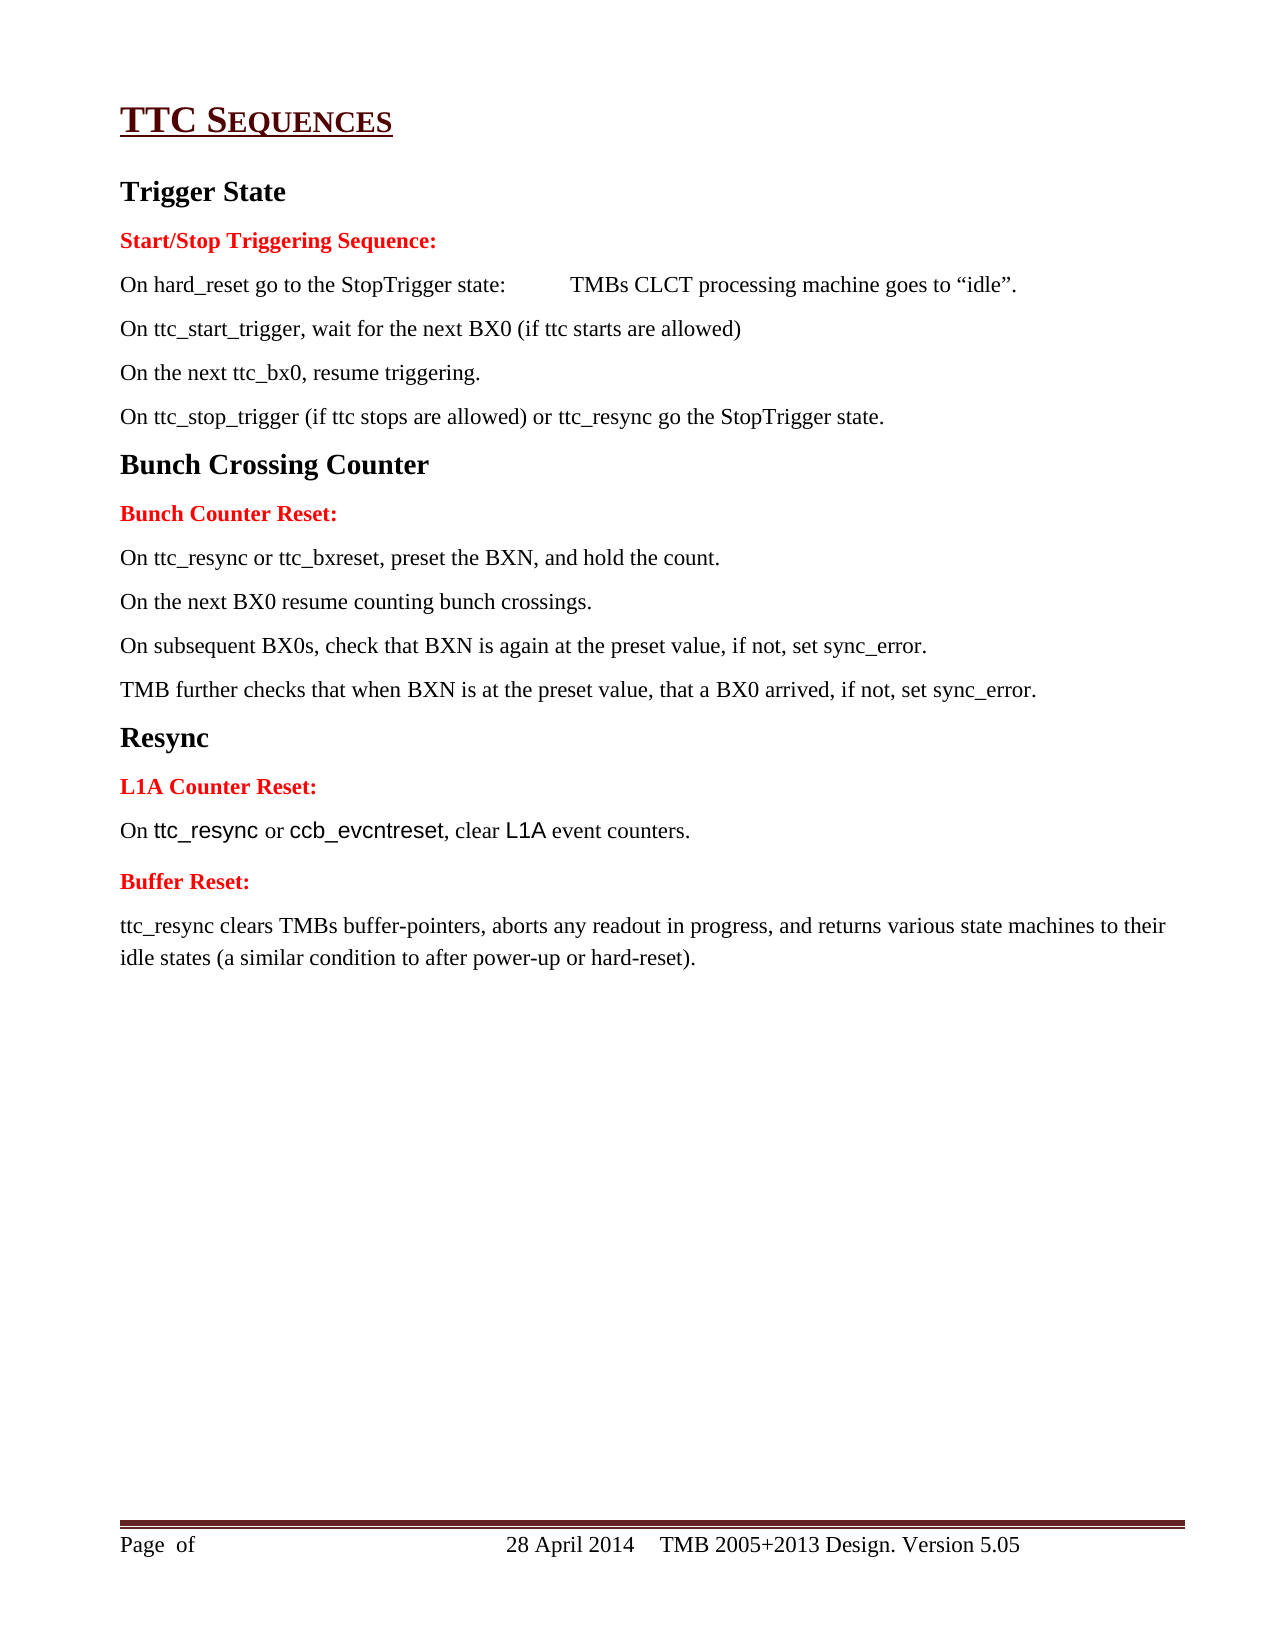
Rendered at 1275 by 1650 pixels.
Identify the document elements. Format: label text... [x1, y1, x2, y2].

subtitle Buffer Reset: [120, 868, 1185, 894]
text On ttc_resync or ttc_bxreset, preset the BXN, and hold the count. [120, 544, 1185, 570]
text On ttc_start_trigger, wait for the next BX0 (if ttc starts are allowed) [120, 315, 1185, 341]
subtitle Trigger State [120, 174, 1185, 208]
text On ttc_stop_trigger (if ttc stops are allowed) or ttc_resync go the StopTrigger state. [120, 403, 1185, 429]
text ttc_resync clears TMBs buffer-pointers, aborts any readout in progress, and returns various state machines to their idle states (a similar condition to after power-up or hard-reset). [120, 912, 1185, 970]
text On ttc_resync or ccb_evcntreset, clear L1A event counters. [120, 817, 1185, 843]
subtitle TTC Sequences [120, 97, 1185, 141]
text On the next ttc_bx0, resume triggering. [120, 359, 1185, 385]
subtitle Resync [120, 720, 1185, 754]
text On hard_reset go to the StopTrigger state: TMBs CLCT processing machine goes to “idle”. [120, 271, 1185, 297]
subtitle Bunch Crossing Counter [120, 447, 1185, 481]
subtitle Bunch Counter Reset: [120, 500, 1185, 526]
text On subsequent BX0s, check that BXN is again at the preset value, if not, set sync_error. [120, 632, 1185, 658]
subtitle L1A Counter Reset: [120, 773, 1185, 799]
subtitle Start/Stop Triggering Sequence: [120, 227, 1185, 253]
text TMB further checks that when BXN is at the preset value, that a BX0 arrived, if not, set sync_error. [120, 676, 1185, 702]
text On the next BX0 resume counting bunch crossings. [120, 588, 1185, 614]
